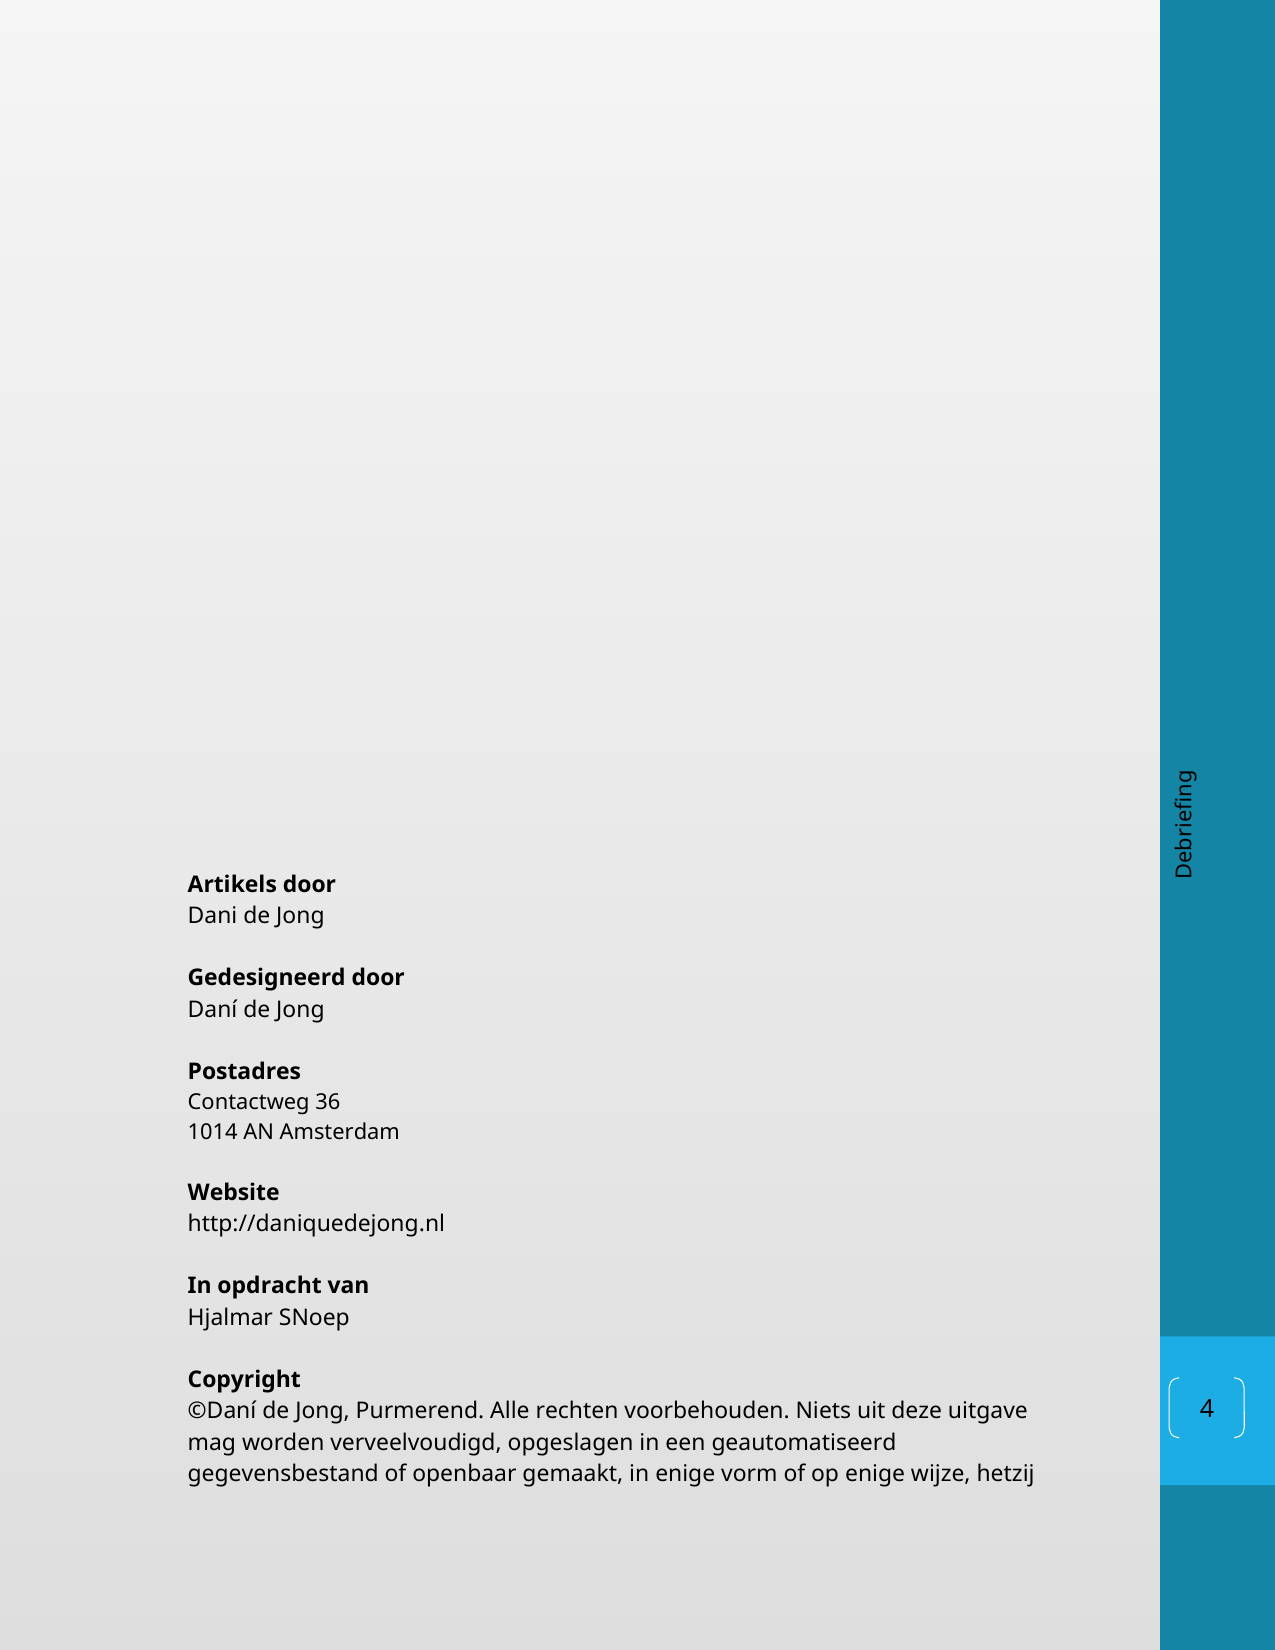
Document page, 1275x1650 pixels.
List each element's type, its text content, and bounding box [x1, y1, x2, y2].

text Daní de Jong [187, 992, 1050, 1024]
text Copyright [187, 1363, 1050, 1394]
text In opdracht van [187, 1269, 1050, 1301]
text Artikels door [187, 867, 1050, 899]
text Hjalmar SNoep [187, 1301, 1050, 1332]
text Gedesigneerd door [187, 961, 1050, 992]
text 1014 AN Amsterdam [187, 1116, 1050, 1146]
text Contactweg 36 [187, 1086, 1050, 1116]
text http://daniquedejong.nl [187, 1207, 1050, 1238]
text Postadres [187, 1055, 1050, 1086]
text Website [187, 1176, 1050, 1207]
text Dani de Jong [187, 899, 1050, 930]
